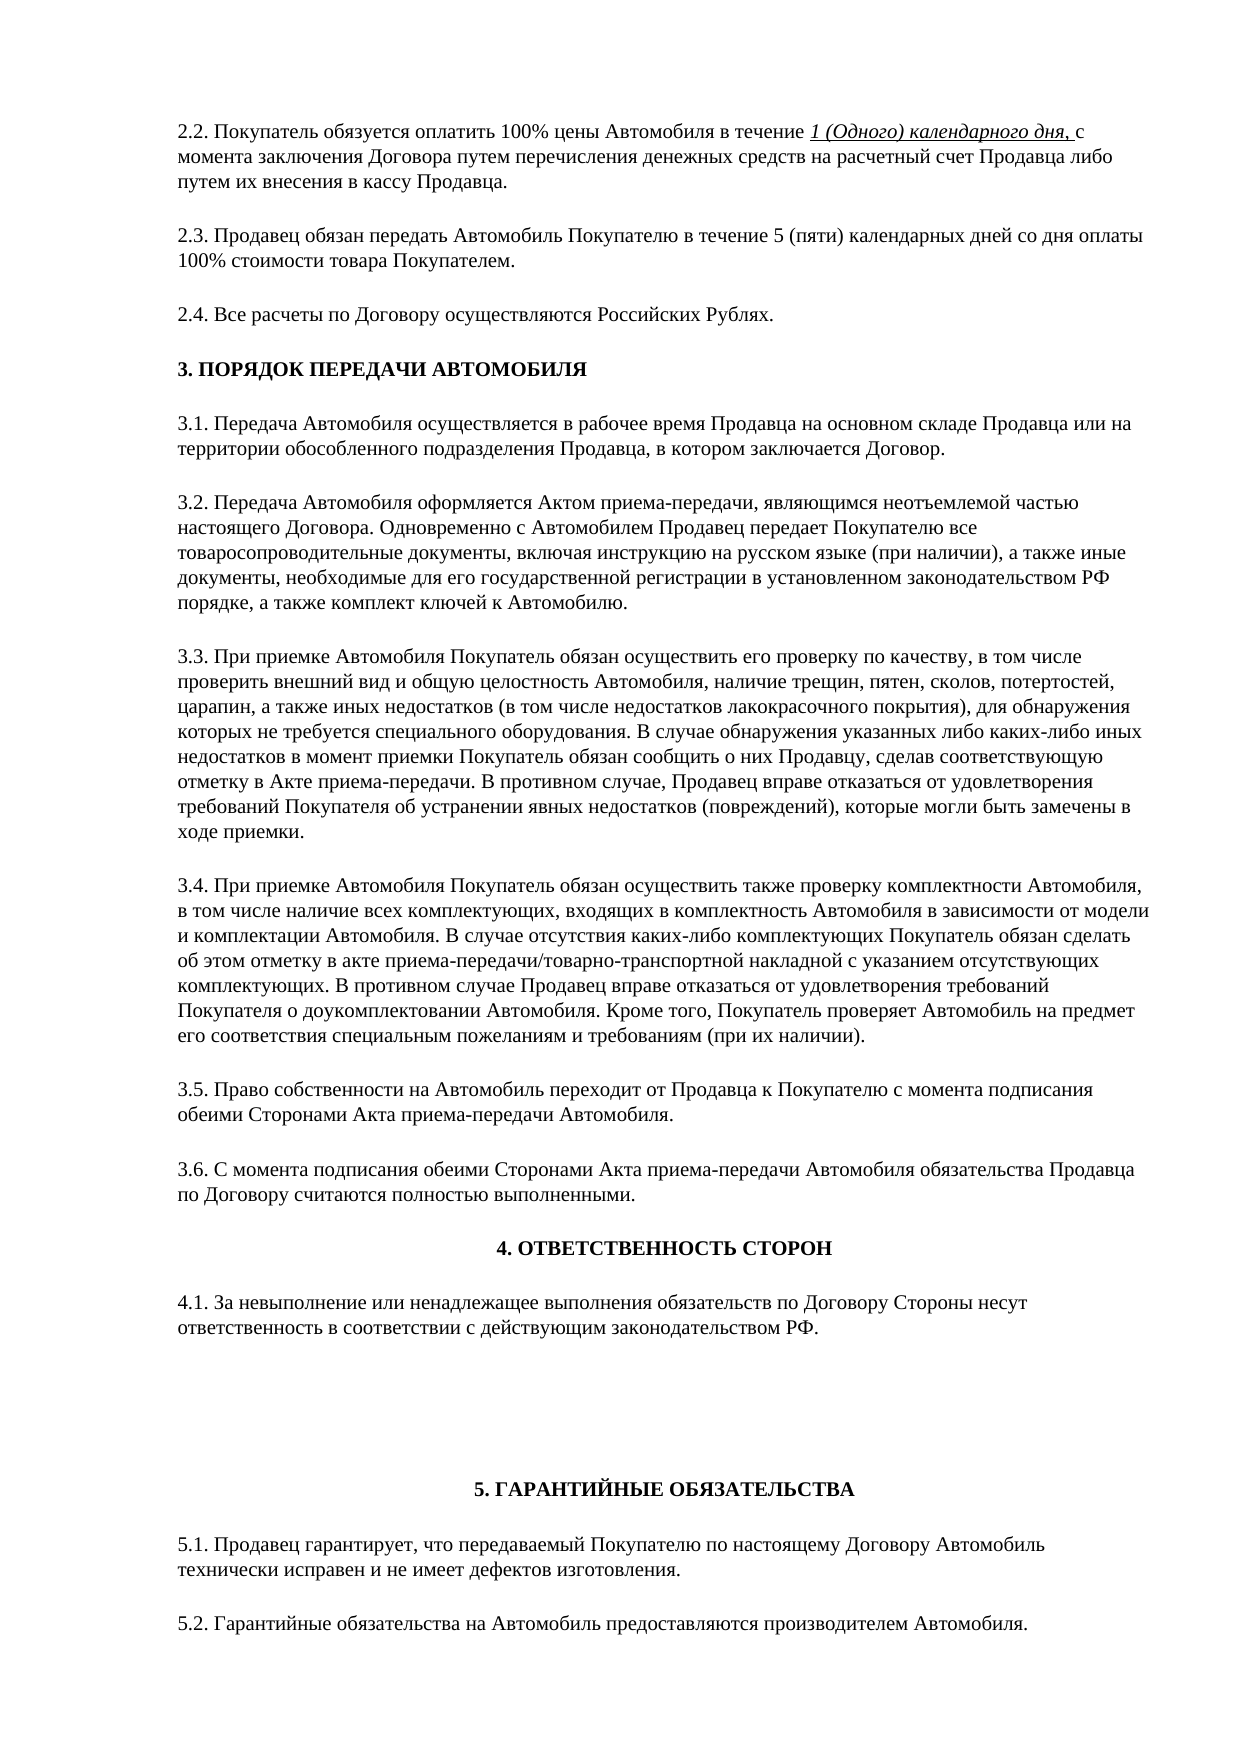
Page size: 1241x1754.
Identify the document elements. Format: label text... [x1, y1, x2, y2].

text 4.1. За невыполнение или ненадлежащее выполнения обязательств по Договору Стороны несут ответственность в соответствии с действующим законодательством РФ. [177, 1289, 1152, 1339]
text 3.4. При приемке Автомобиля Покупатель обязан осуществить также проверку комплектности Автомобиля, в том числе наличие всех комплектующих, входящих в комплектность Автомобиля в зависимости от модели и комплектации Автомобиля. В случае отсутствия каких-либо комплектующих Покупатель обязан сделать об этом отметку в акте приема-передачи/товарно-транспортной накладной с указанием отсутствующих комплектующих. В противном случае Продавец вправе отказаться от удовлетворения требований Покупателя о доукомплектовании Автомобиля. Кроме того, Покупатель проверяет Автомобиль на предмет его соответствия специальным пожеланиям и требованиям (при их наличии). [177, 872, 1152, 1047]
text 3.3. При приемке Автомобиля Покупатель обязан осуществить его проверку по качеству, в том числе проверить внешний вид и общую целостность Автомобиля, наличие трещин, пятен, сколов, потертостей, царапин, а также иных недостатков (в том числе недостатков лакокрасочного покрытия), для обнаружения которых не требуется специального оборудования. В случае обнаружения указанных либо каких-либо иных недостатков в момент приемки Покупатель обязан сообщить о них Продавцу, сделав соответствующую отметку в Акте приема-передачи. В противном случае, Продавец вправе отказаться от удовлетворения требований Покупателя об устранении явных недостатков (повреждений), которые могли быть замечены в ходе приемки. [177, 643, 1152, 843]
text 5.1. Продавец гарантирует, что передаваемый Покупателю по настоящему Договору Автомобиль технически исправен и не имеет дефектов изготовления. [177, 1531, 1152, 1581]
text 3.2. Передача Автомобиля оформляется Актом приема-передачи, являющимся неотъемлемой частью настоящего Договора. Одновременно с Автомобилем Продавец передает Покупателю все товаросопроводительные документы, включая инструкцию на русском языке (при наличии), а также иные документы, необходимые для его государственной регистрации в установленном законодательством РФ порядке, а также комплект ключей к Автомобилю. [177, 489, 1152, 614]
text 3.5. Право собственности на Автомобиль переходит от Продавца к Покупателю с момента подписания обеими Сторонами Акта приема-передачи Автомобиля. [177, 1076, 1152, 1126]
text 2.4. Все расчеты по Договору осуществляются Российских Рублях. [177, 301, 1152, 326]
text 3.6. С момента подписания обеими Сторонами Акта приема-передачи Автомобиля обязательства Продавца по Договору считаются полностью выполненными. [177, 1156, 1152, 1206]
text 4. ОТВЕТСТВЕННОСТЬ СТОРОН [177, 1235, 1152, 1260]
text 5. ГАРАНТИЙНЫЕ ОБЯЗАТЕЛЬСТВА [177, 1476, 1152, 1501]
text 3. ПОРЯДОК ПЕРЕДАЧИ АВТОМОБИЛЯ [177, 356, 1152, 381]
text 2.2. Покупатель обязуется оплатить 100% цены Автомобиля в течение 1 (Одного) календарного дня, с момента заключения Договора путем перечисления денежных средств на расчетный счет Продавца либо путем их внесения в кассу Продавца. [177, 118, 1152, 193]
text 3.1. Передача Автомобиля осуществляется в рабочее время Продавца на основном складе Продавца или на территории обособленного подразделения Продавца, в котором заключается Договор. [177, 410, 1152, 460]
text 5.2. Гарантийные обязательства на Автомобиль предоставляются производителем Автомобиля. [177, 1610, 1152, 1635]
text 2.3. Продавец обязан передать Автомобиль Покупателю в течение 5 (пяти) календарных дней со дня оплаты 100% стоимости товара Покупателем. [177, 222, 1152, 272]
